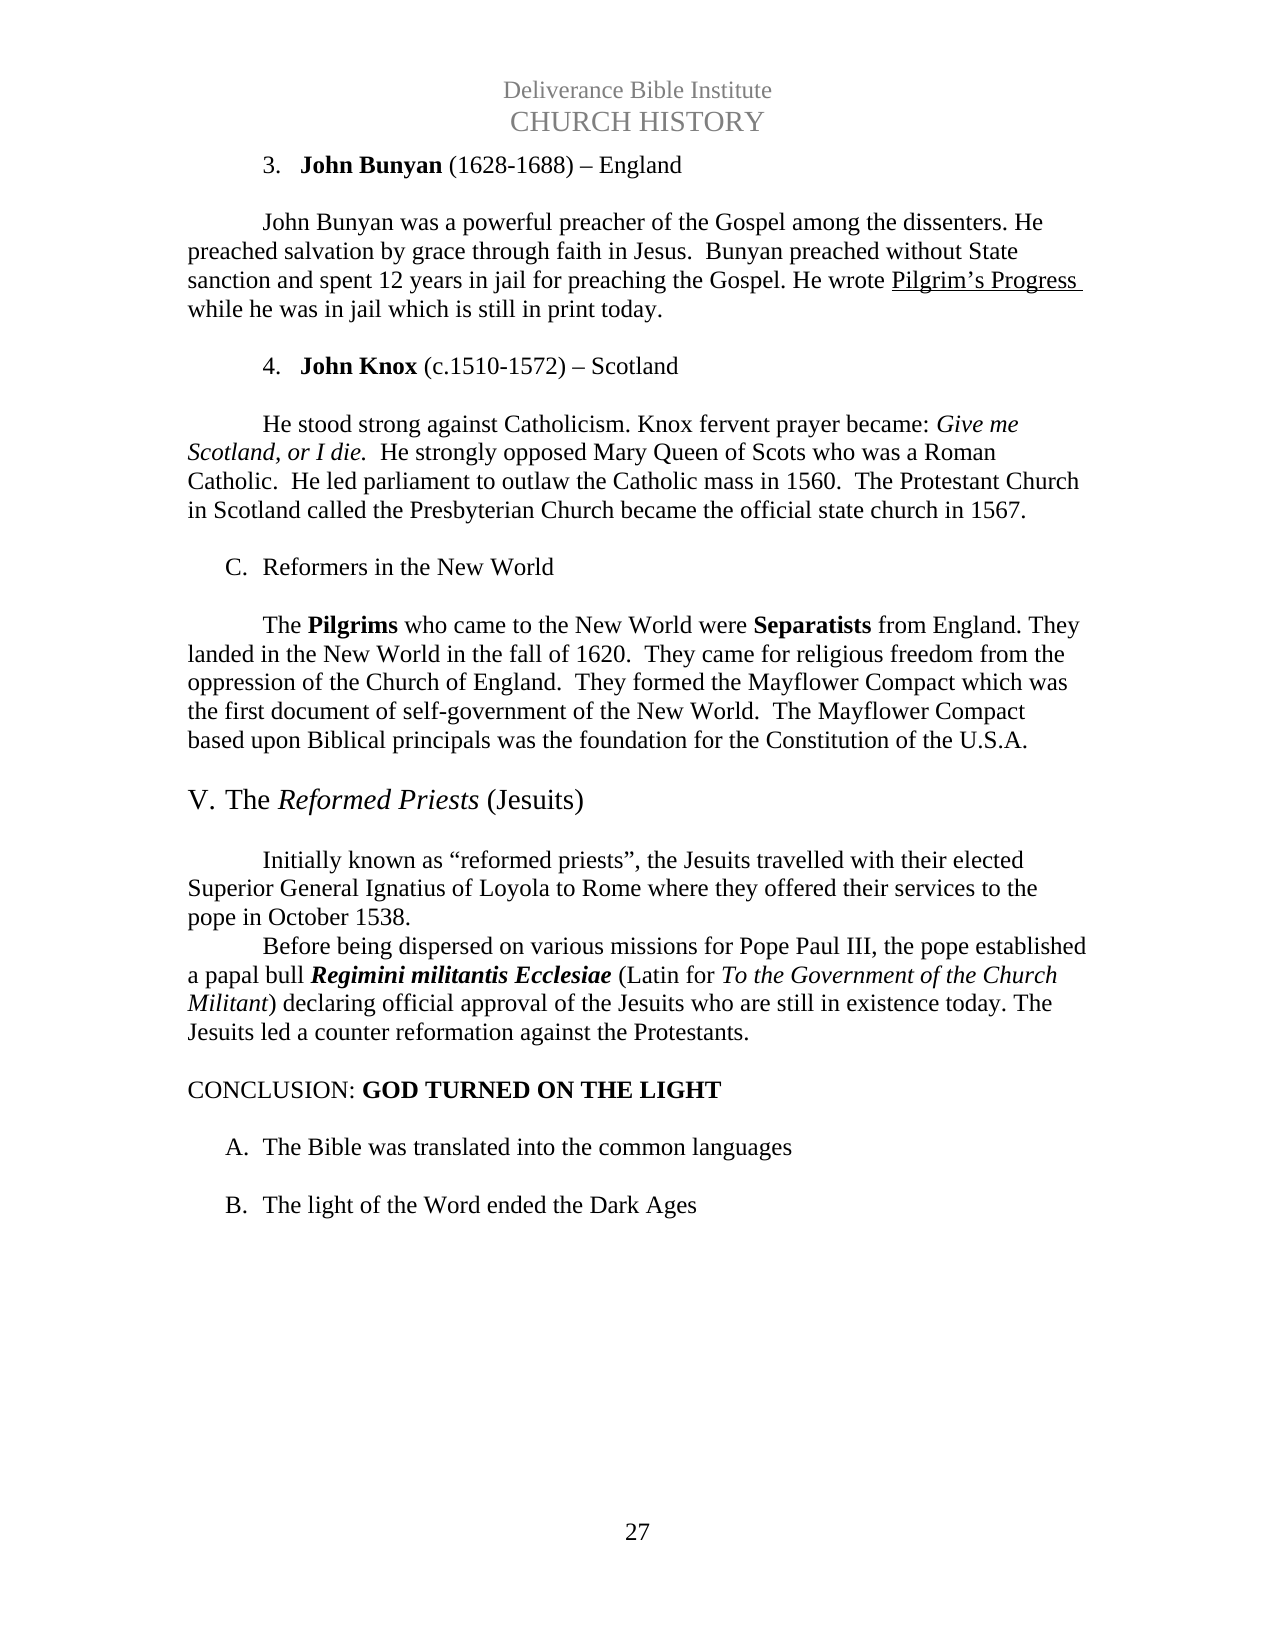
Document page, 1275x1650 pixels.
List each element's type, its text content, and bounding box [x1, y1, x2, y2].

subtitle Reformers in the New World [225, 552, 1087, 581]
text CONCLUSION: GOD TURNED ON THE LIGHT [187, 1075, 1087, 1103]
text John Bunyan was a powerful preacher of the Gospel among the dissenters. He preached salvation by grace through faith in Jesus. Bunyan preached without State sanction and spent 12 years in jail for preaching the Gospel. He wrote Pilgrim’s Progress while he was in jail which is still in print today. [187, 207, 1087, 322]
subtitle The Reformed Priests (Jesuits) [187, 782, 1087, 816]
text Before being dispersed on various missions for Pope Paul III, the pope established a papal bull Regimini militantis Ecclesiae (Latin for To the Government of the Church Militant) declaring official approval of the Jesuits who are still in existence today. The Jesuits led a counter reformation against the Protestants. [187, 931, 1087, 1046]
text Initially known as “reformed priests”, the Jesuits travelled with their elected Superior General Ignatius of Loyola to Rome where they offered their services to the pope in October 1538. [187, 845, 1087, 931]
subtitle John Bunyan (1628-1688) – England [262, 150, 1087, 179]
text He stood strong against Catholicism. Knox fervent prayer became: Give me Scotland, or I die. He strongly opposed Mary Queen of Scots who was a Roman Catholic. He led parliament to outlaw the Catholic mass in 1560. The Protestant Church in Scotland called the Presbyterian Church became the official state church in 1567. [187, 409, 1087, 524]
text The Pilgrims who came to the New World were Separatists from England. They landed in the New World in the fall of 1620. They came for religious freedom from the oppression of the Church of England. They formed the Mayflower Compact which was the first document of self-government of the New World. The Mayflower Compact based upon Biblical principals was the foundation for the Constitution of the U.S.A. [187, 610, 1087, 754]
subtitle The light of the Word ended the Dark Ages [225, 1190, 1087, 1218]
subtitle The Bible was translated into the common languages [225, 1132, 1087, 1161]
subtitle John Knox (c.1510-1572) – Scotland [262, 351, 1087, 380]
